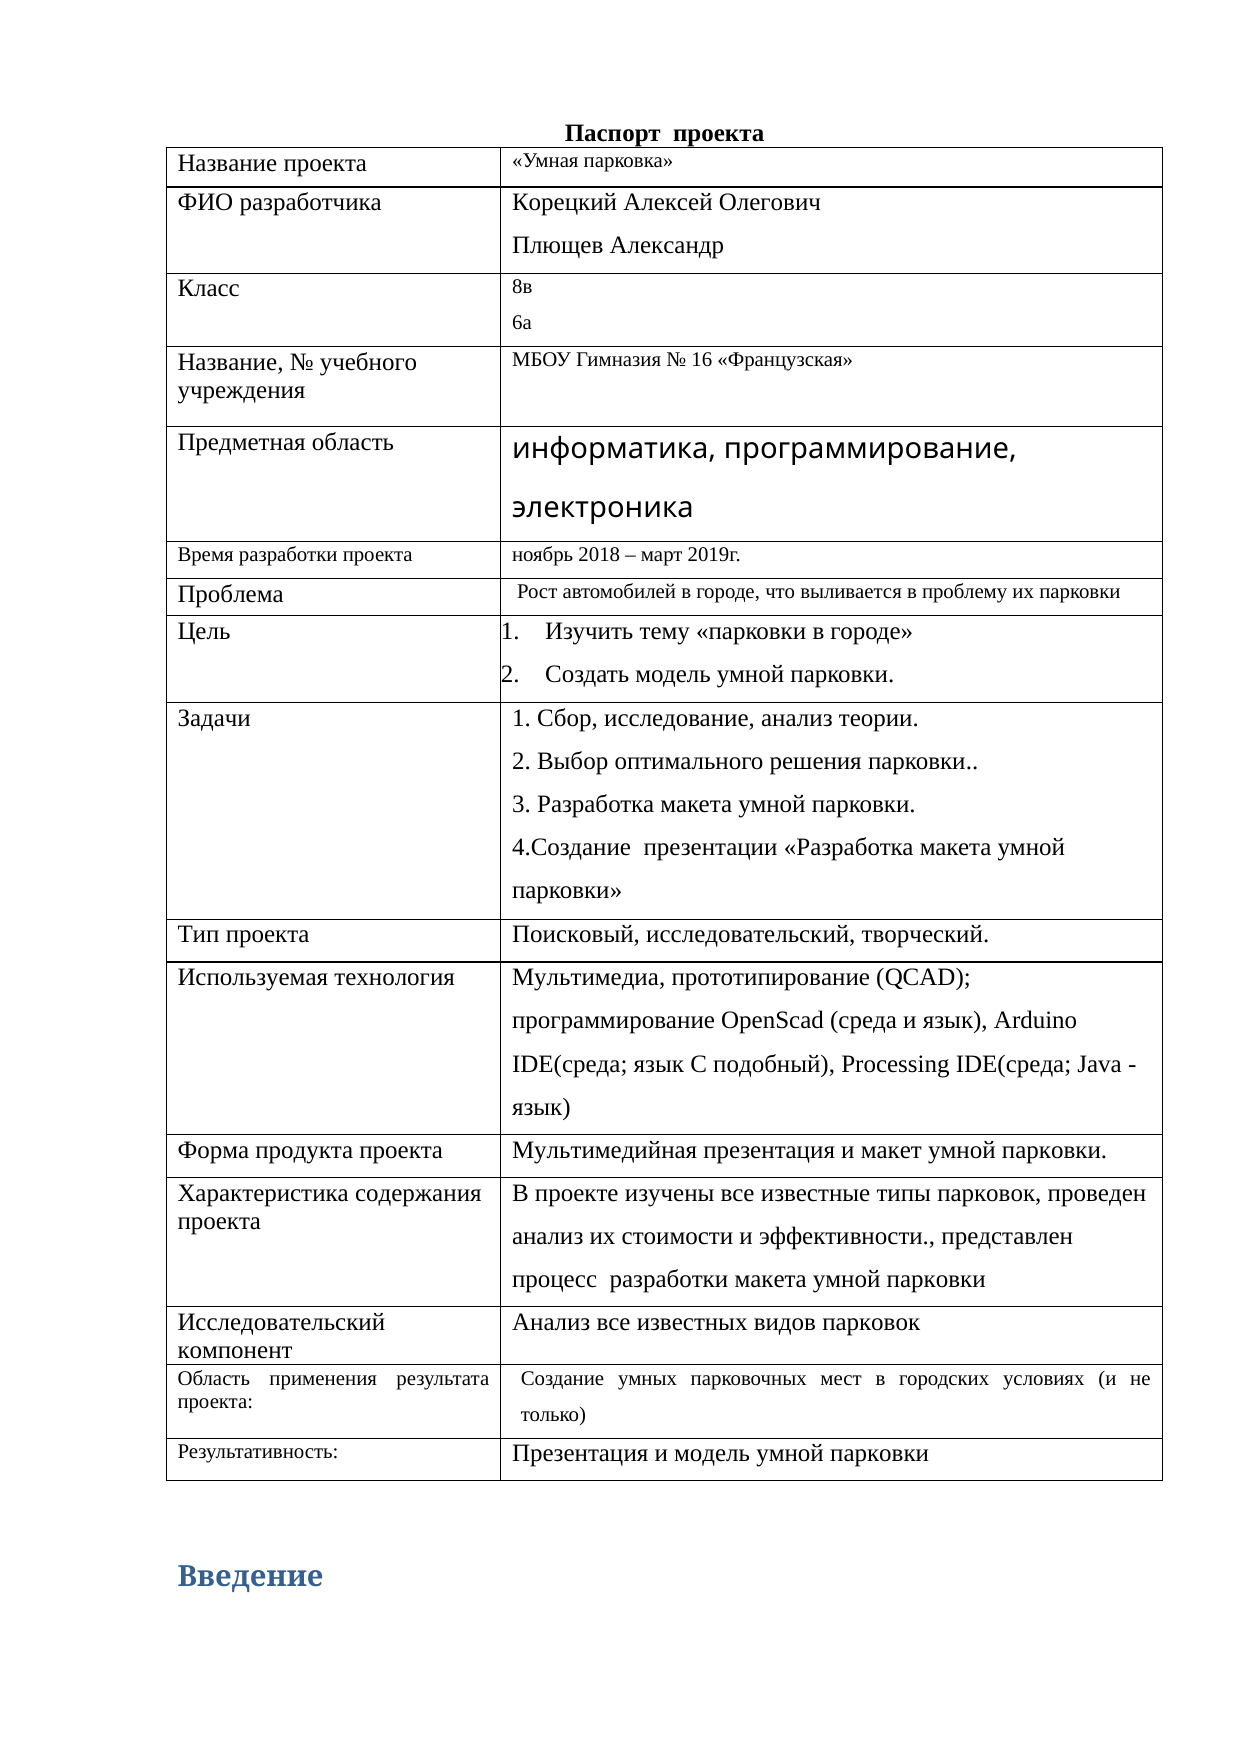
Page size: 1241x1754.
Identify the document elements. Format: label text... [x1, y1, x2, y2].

table_cell Используемая технология [167, 963, 500, 1134]
table_cell МБОУ Гимназия № 16 «Французская» [501, 347, 1162, 426]
table_cell Презентация и модель умной парковки [501, 1439, 1162, 1480]
table_cell Поисковый, исследовательский, творческий. [501, 920, 1162, 961]
table_cell 8в 6а [501, 274, 1162, 346]
subtitle Введение [177, 1561, 1152, 1594]
table_cell Мультимедиа, прототипирование (QCAD); программирование OpenScad (среда и язык), Arduino IDE(среда; язык С подобный), Processing IDE(среда; Java - язык) [501, 963, 1162, 1134]
table_cell Корецкий Алексей Олегович Плющев Александр [501, 188, 1162, 272]
table_cell Задачи [167, 703, 500, 918]
table_cell Результативность: [167, 1439, 500, 1480]
table_cell Форма продукта проекта [167, 1135, 500, 1177]
table_cell Рост автомобилей в городе, что выливается в проблему их парковки [501, 579, 1162, 615]
table_cell Проблема [167, 579, 500, 615]
table_cell ФИО разработчика [167, 188, 500, 272]
table_cell 1. Сбор, исследование, анализ теории. 2. Выбор оптимального решения парковки.. 3. Разработка макета умной парковки. 4.Создание презентации «Разработка макета умной парковки» [501, 703, 1162, 918]
table_header Название проекта [167, 148, 500, 186]
table_cell Название, № учебного учреждения [167, 347, 500, 426]
table_cell Область применения результата проекта: [167, 1365, 500, 1437]
table_cell Время разработки проекта [167, 542, 500, 578]
table_cell информатика, программирование, электроника [501, 427, 1162, 541]
table_cell Тип проекта [167, 920, 500, 961]
table_cell Цель [167, 616, 500, 702]
text Паспорт проекта [177, 118, 1152, 147]
table_cell В проекте изучены все известные типы парковок, проведен анализ их стоимости и эффективности., представлен процесс разработки макета умной парковки [501, 1178, 1162, 1306]
table_cell Предметная область [167, 427, 500, 541]
table_cell Класс [167, 274, 500, 346]
table_header «Умная парковка» [501, 148, 1162, 186]
table_cell ноябрь 2018 – март 2019г. [501, 542, 1162, 578]
table_cell Характеристика содержания проекта [167, 1178, 500, 1306]
table_cell Исследовательский компонент [167, 1307, 500, 1364]
table_cell Изучить тему «парковки в городе» Создать модель умной парковки. [501, 616, 1162, 702]
table_cell Создание умных парковочных мест в городских условиях (и не только) [501, 1365, 1162, 1437]
table_cell Анализ все известных видов парковок [501, 1307, 1162, 1364]
table_cell Мультимедийная презентация и макет умной парковки. [501, 1135, 1162, 1177]
